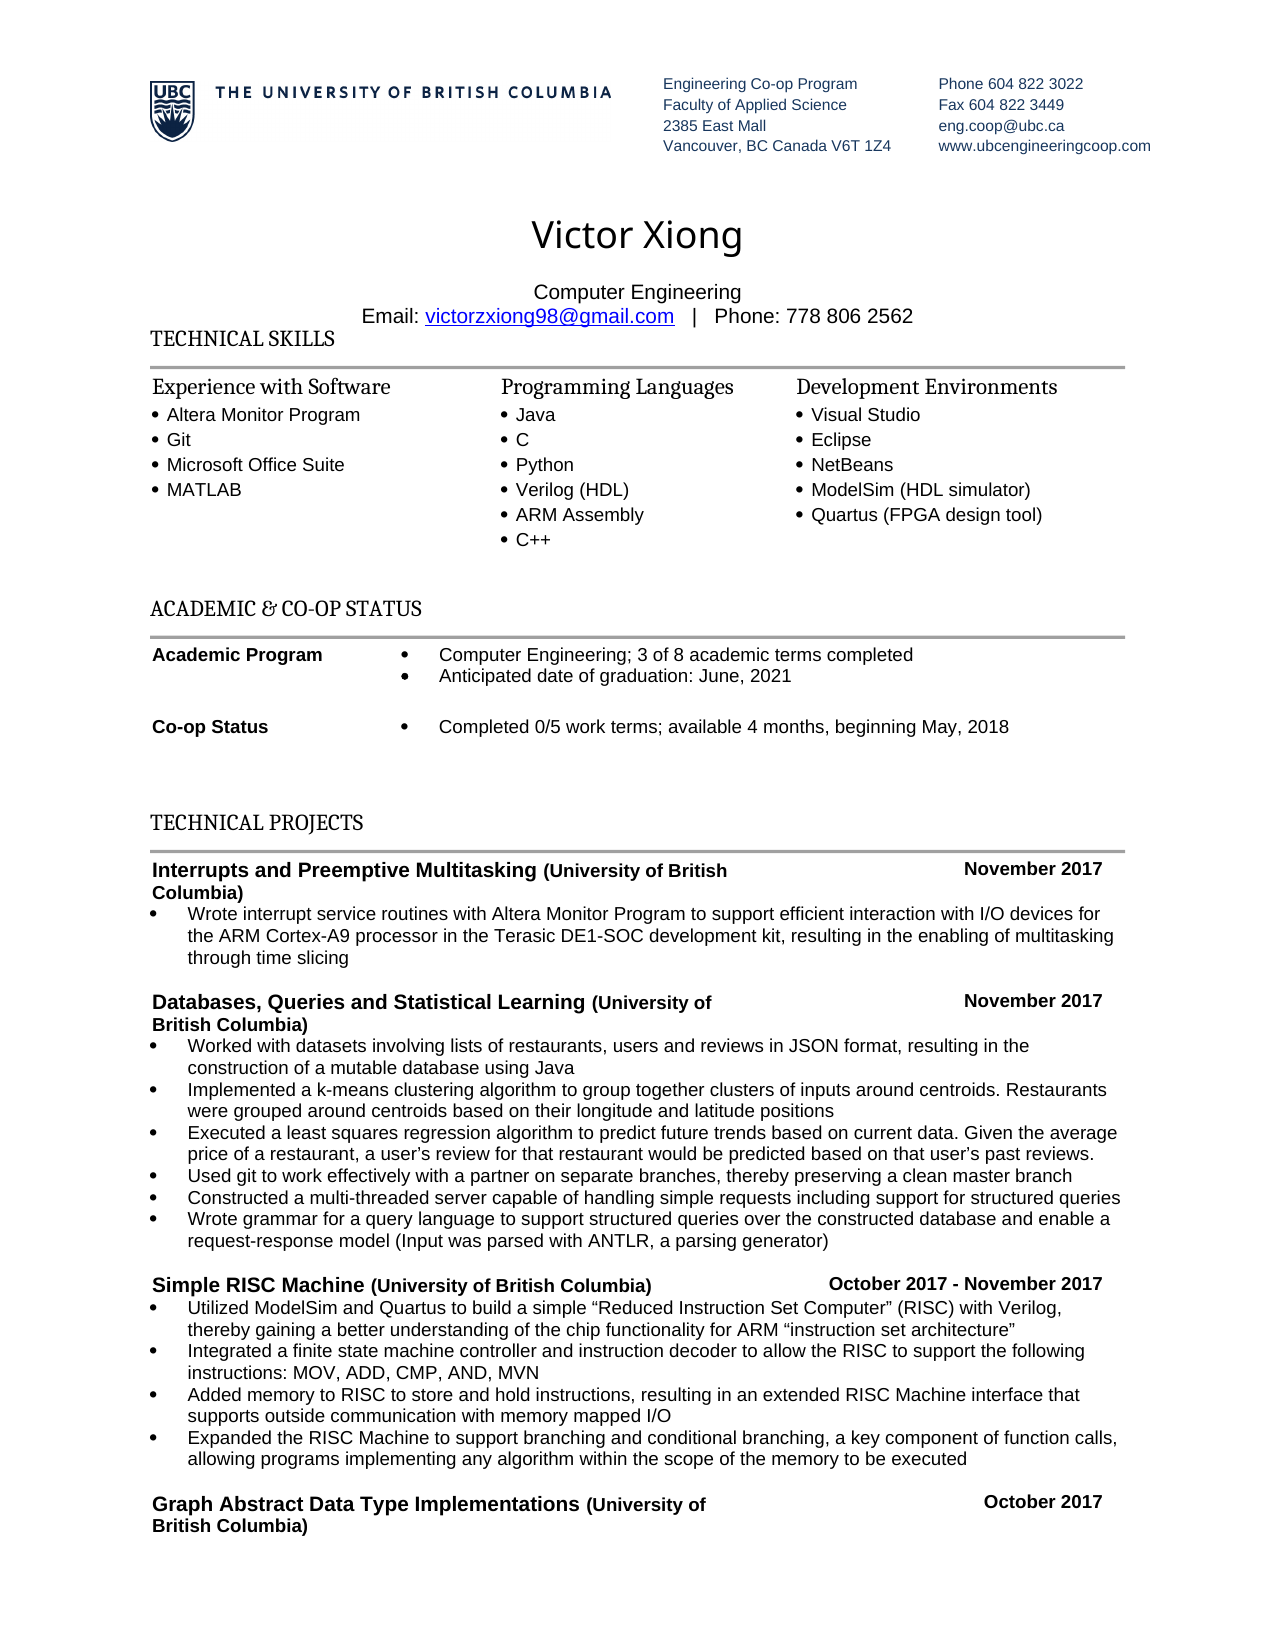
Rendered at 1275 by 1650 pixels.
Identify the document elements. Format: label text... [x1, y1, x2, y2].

list Implemented a k-means clustering algorithm to group together clusters of inputs around centroids. Restaurants were grouped around centroids based on their longitude and latitude positions [150, 1078, 1125, 1122]
list Constructed a multi-threaded server capable of handling simple requests including support for structured queries [150, 1186, 1125, 1208]
table_header [785, 374, 1116, 404]
table_cell Java C Python Verilog (HDL) ARM Assembly C++ [490, 404, 785, 554]
list Added memory to RISC to store and hold instructions, resulting in an extended RISC Machine interface that supports outside communication with memory mapped I/O [150, 1383, 1125, 1427]
table_header Academic Program [141, 644, 353, 695]
table_cell Visual Studio Eclipse NetBeans ModelSim (HDL simulator) Quartus (FPGA design tool) [785, 404, 1116, 554]
table_header October 2017 [770, 1491, 1114, 1537]
table_cell Altera Monitor Program Git Microsoft Office Suite MATLAB [141, 404, 489, 554]
list Integrated a finite state machine controller and instruction decoder to allow the RISC to support the following instructions: MOV, ADD, CMP, AND, MVN [150, 1340, 1125, 1383]
list Wrote grammar for a query language to support structured queries over the constructed database and enable a request-response model (Input was parsed with ANTLR, a parsing generator) [150, 1208, 1125, 1251]
table_header Completed /5 work terms; available 4 months, beginning , [353, 716, 1114, 767]
table_header Graph Abstract Data Type Implementations (University of British Columbia) [141, 1491, 770, 1537]
text Computer Engineering Email: victorzxiong98@gmail.com | Phone: 778 806 2562 [150, 280, 1125, 328]
list Worked with datasets involving lists of restaurants, users and reviews in JSON format, resulting in the construction of a mutable database using Java [150, 1035, 1125, 1078]
table_header October 2017 - November 2017 [770, 1273, 1114, 1297]
picture [150, 81, 611, 142]
table_header Interrupts and Preemptive Multitasking (University of British Columbia) [141, 858, 770, 903]
list Wrote interrupt service routines with Altera Monitor Program to support efficient interaction with I/O devices for the ARM Cortex-A9 processor in the Terasic DE1-SOC development kit, resulting in the enabling of multitasking through time slicing [150, 903, 1125, 968]
table_header [490, 374, 785, 404]
table_header Computer Engineering; of 8 academic terms completed Anticipated date of graduation: , [353, 644, 1114, 695]
table_header November 2017 [770, 990, 1114, 1035]
table_header November 2017 [770, 858, 1114, 903]
table_header Co-op Status [141, 716, 352, 767]
table_header Simple RISC Machine (University of British Columbia) [141, 1273, 770, 1297]
table_header [141, 374, 489, 404]
list Used git to work effectively with a partner on separate branches, thereby preserving a clean master branch [150, 1165, 1125, 1186]
table_header Databases, Queries and Statistical Learning (University of British Columbia) [141, 990, 770, 1035]
list Utilized ModelSim and Quartus to build a simple “Reduced Instruction Set Computer” (RISC) with Verilog, thereby gaining a better understanding of the chip functionality for ARM “instruction set architecture” [150, 1297, 1125, 1340]
list Expanded the RISC Machine to support branching and conditional branching, a key component of function calls, allowing programs implementing any algorithm within the scope of the memory to be executed [150, 1427, 1125, 1470]
list Executed a least squares regression algorithm to predict future trends based on current data. Given the average price of a restaurant, a user’s review for that restaurant would be predicted based on that user’s past reviews. [150, 1122, 1125, 1165]
